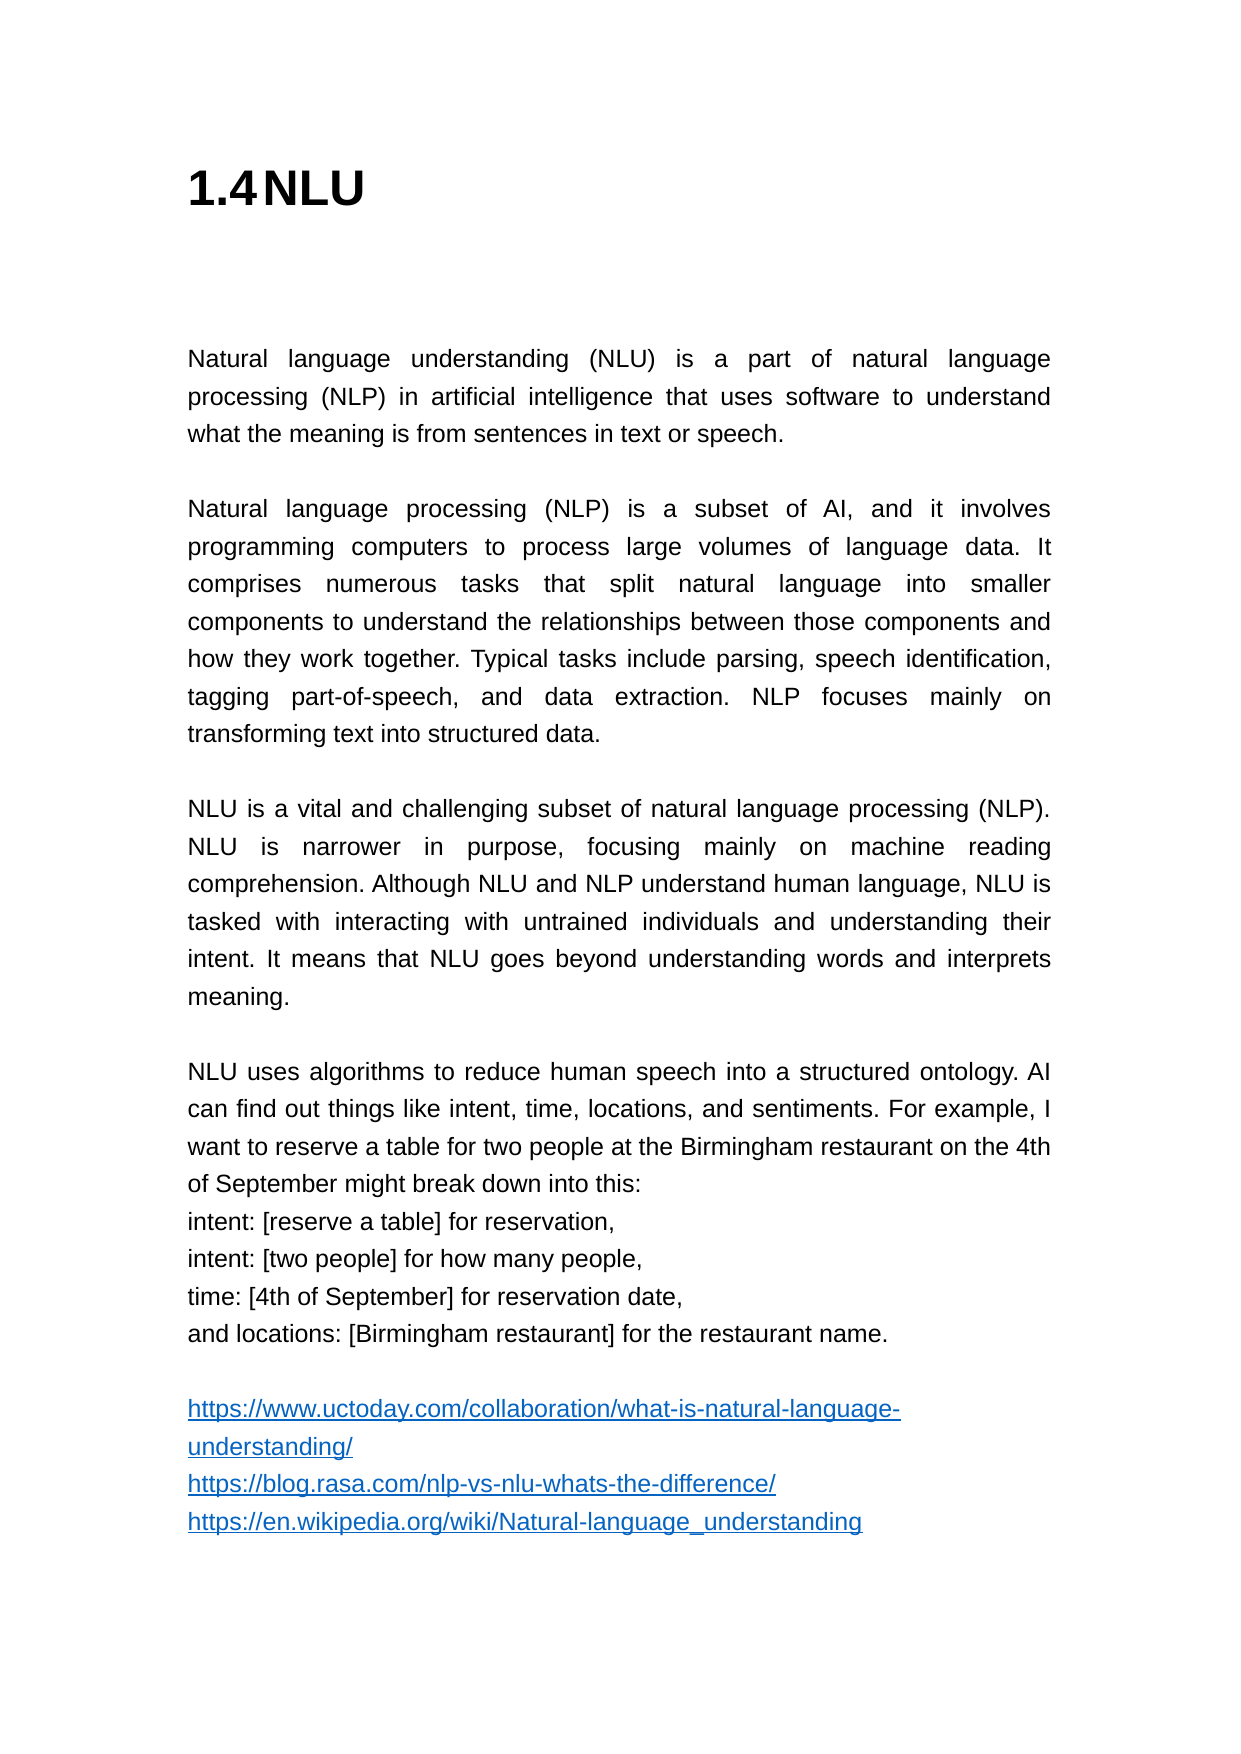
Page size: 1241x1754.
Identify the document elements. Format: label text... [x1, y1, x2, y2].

text NLU is a vital and challenging subset of natural language processing (NLP). NLU is narrower in purpose, focusing mainly on machine reading comprehension. Although NLU and NLP understand human language, NLU is tasked with interacting with untrained individuals and understanding their intent. It means that NLU goes beyond understanding words and interprets meaning. [187, 790, 1053, 1015]
text intent: [reserve a table] for reservation, [187, 1202, 1053, 1240]
text https://blog.rasa.com/nlp-vs-nlu-whats-the-difference/ [187, 1465, 1053, 1502]
text and locations: [Birmingham restaurant] for the restaurant name. [187, 1315, 1053, 1352]
text https://www.uctoday.com/collaboration/what-is-natural-language-understanding/ [187, 1390, 1053, 1465]
text intent: [two people] for how many people, [187, 1240, 1053, 1277]
text NLU uses algorithms to reduce human speech into a structured ontology. AI can find out things like intent, time, locations, and sentiments. For example, I want to reserve a table for two people at the Birmingham restaurant on the 4th of September might break down into this: [187, 1052, 1053, 1202]
subtitle NLU [187, 150, 1053, 225]
text Natural language understanding (NLU) is a part of natural language processing (NLP) in artificial intelligence that uses software to understand what the meaning is from sentences in text or speech. [187, 340, 1053, 452]
text https://en.wikipedia.org/wiki/Natural-language_understanding [187, 1502, 1053, 1540]
text time: [4th of September] for reservation date, [187, 1277, 1053, 1315]
text Natural language processing (NLP) is a subset of AI, and it involves programming computers to process large volumes of language data. It comprises numerous tasks that split natural language into smaller components to understand the relationships between those components and how they work together. Typical tasks include parsing, speech identification, tagging part-of-speech, and data extraction. NLP focuses mainly on transforming text into structured data. [187, 490, 1053, 752]
